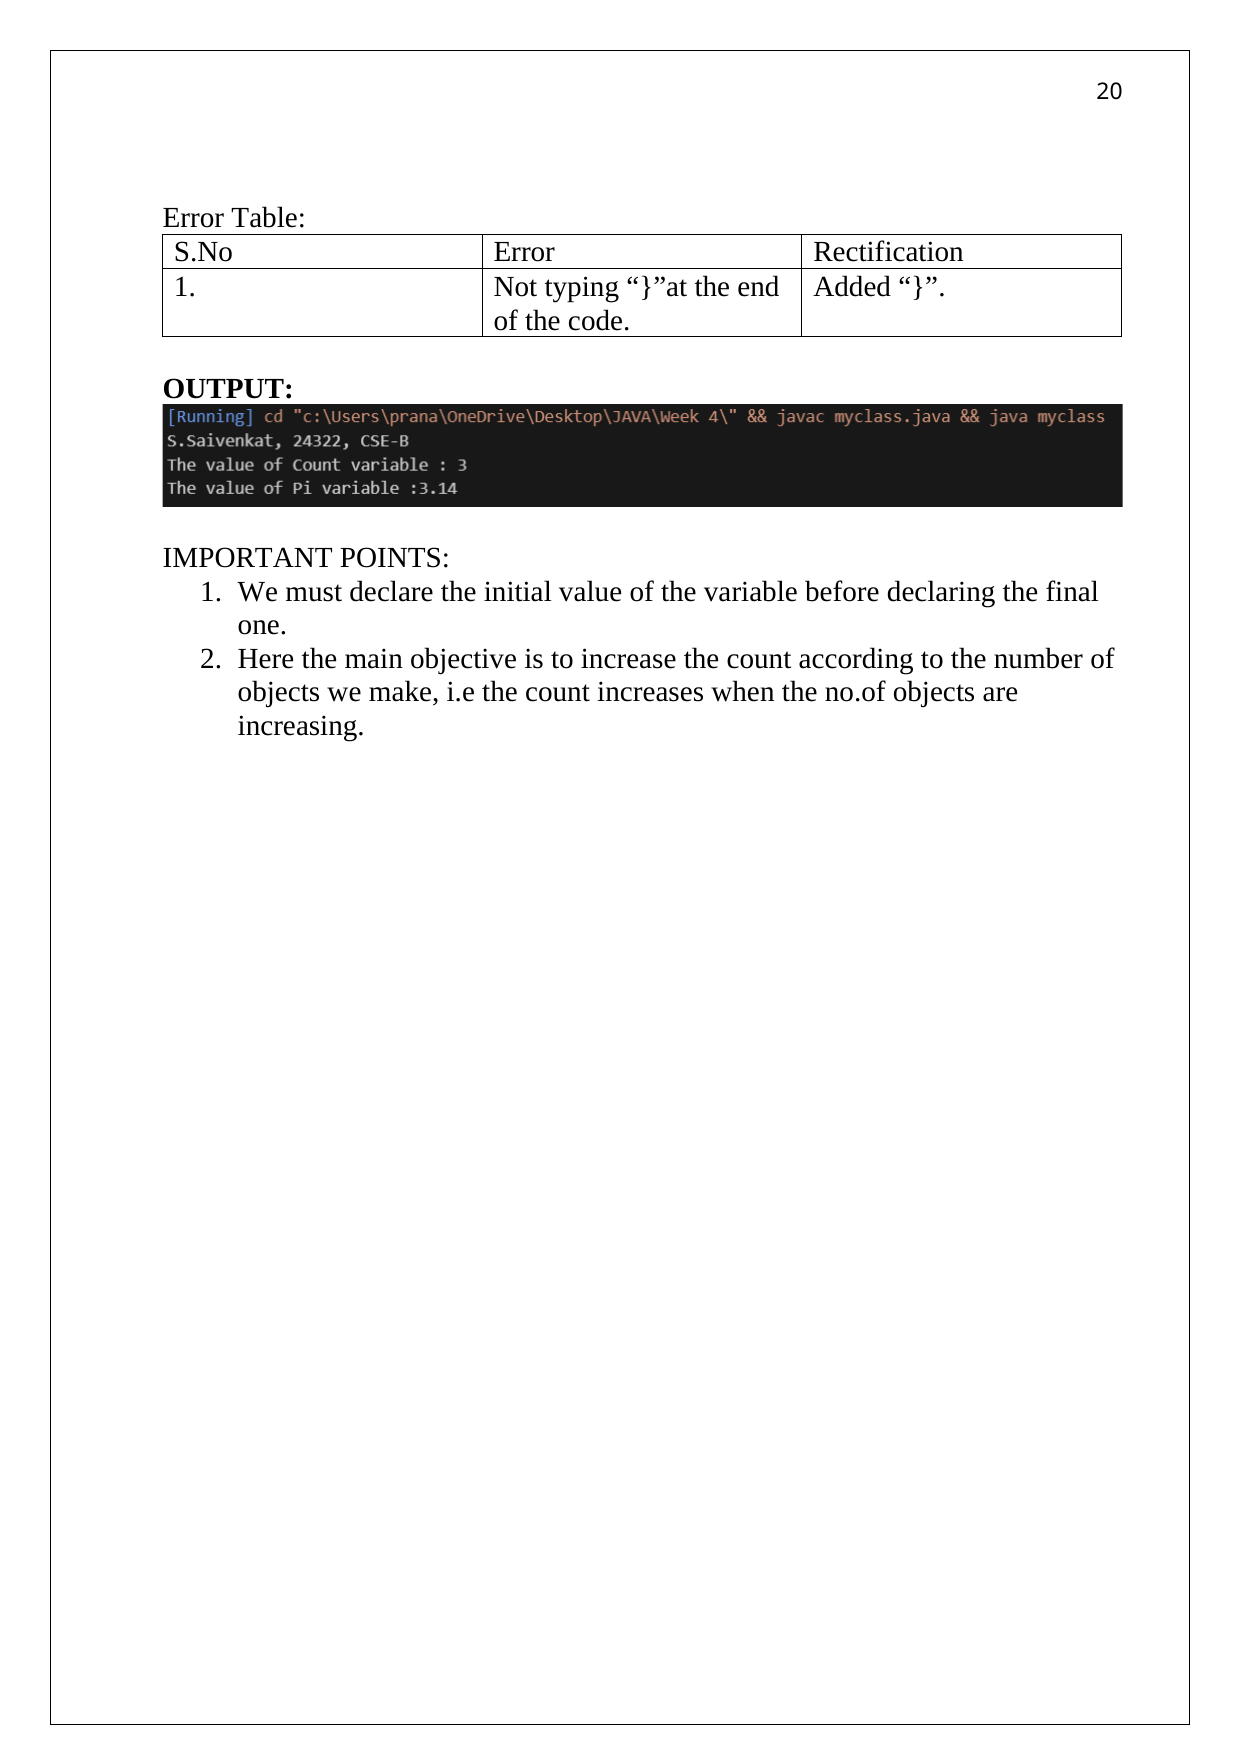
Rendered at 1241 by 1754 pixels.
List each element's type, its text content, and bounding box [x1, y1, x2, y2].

table_cell Added “}”. [802, 269, 1121, 336]
text Error Table: [162, 200, 1122, 233]
table_header Rectification [802, 235, 1121, 268]
table_cell 1. [163, 269, 482, 336]
table_header S.No [163, 235, 482, 268]
table_header Error [483, 235, 801, 268]
text IMPORTANT POINTS: [162, 540, 1122, 574]
table_cell Not typing “}”at the end of the code. [483, 269, 801, 336]
list We must declare the initial value of the variable before declaring the final one. [200, 574, 1122, 641]
picture [162, 404, 1123, 507]
list Here the main objective is to increase the count according to the number of objects we make, i.e the count increases when the no.of objects are increasing. [200, 641, 1122, 742]
text OUTPUT: [162, 371, 1122, 404]
